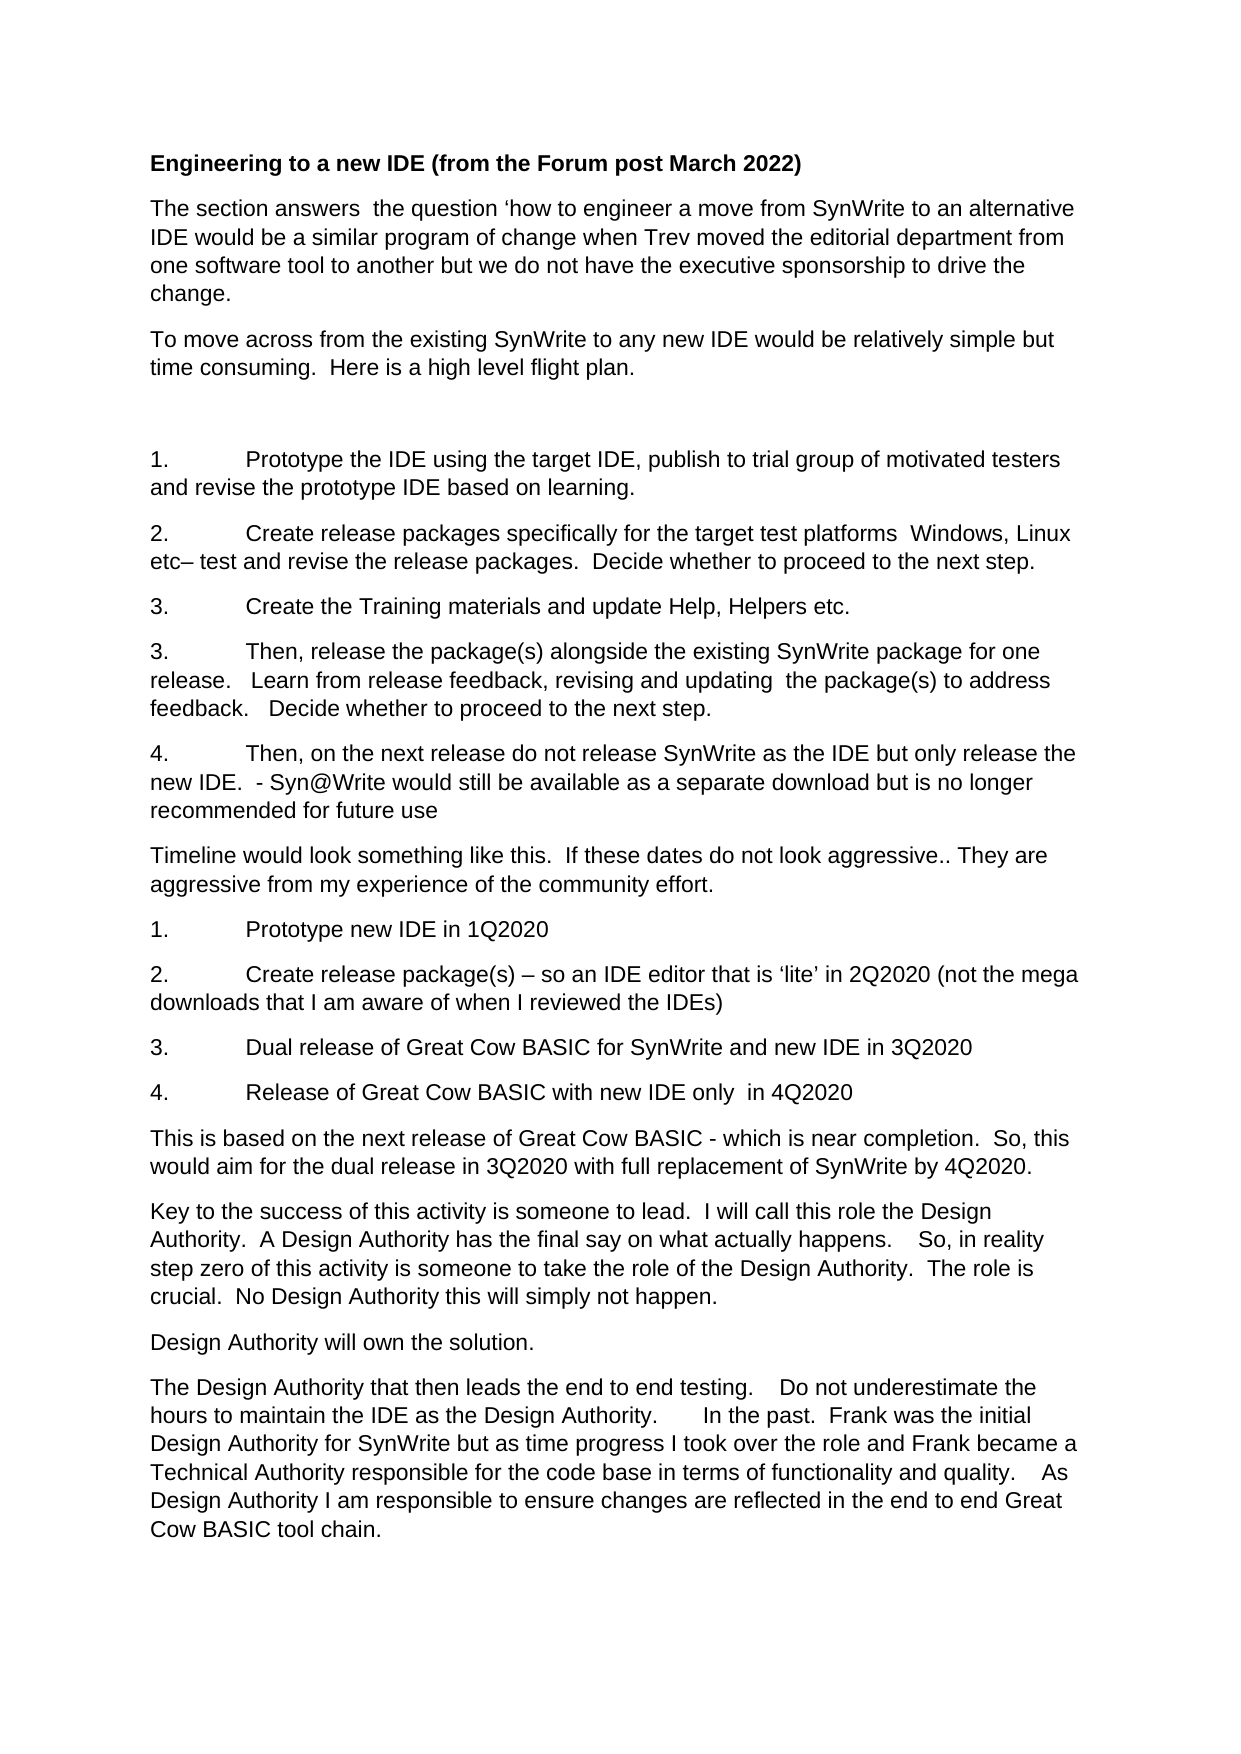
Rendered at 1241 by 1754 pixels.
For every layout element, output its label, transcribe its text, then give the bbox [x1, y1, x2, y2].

text 2. Create release package(s) – so an IDE editor that is ‘lite’ in 2Q2020 (not the mega downloads that I am aware of when I reviewed the IDEs) [150, 961, 1090, 1016]
text Engineering to a new IDE (from the Forum post March 2022) [150, 150, 1090, 176]
text The Design Authority that then leads the end to end testing. Do not underestimate the hours to maintain the IDE as the Design Authority. In the past. Frank was the initial Design Authority for SynWrite but as time progress I took over the role and Frank became a Technical Authority responsible for the code base in terms of functionality and quality. As Design Authority I am responsible to ensure changes are reflected in the end to end Great Cow BASIC tool chain. [150, 1373, 1090, 1542]
text Timeline would look something like this. If these dates do not look aggressive.. They are aggressive from my experience of the community effort. [150, 842, 1090, 897]
text 3. Dual release of Great Cow BASIC for SynWrite and new IDE in 3Q2020 [150, 1034, 1090, 1061]
text This is based on the next release of Great Cow BASIC - which is near completion. So, this would aim for the dual release in 3Q2020 with full replacement of SynWrite by 4Q2020. [150, 1124, 1090, 1179]
text 1. Prototype new IDE in 1Q2020 [150, 916, 1090, 942]
text 1. Prototype the IDE using the target IDE, publish to trial group of motivated testers and revise the prototype IDE based on learning. [150, 446, 1090, 501]
text 2. Create release packages specifically for the target test platforms Windows, Linux etc– test and revise the release packages. Decide whether to proceed to the next step. [150, 519, 1090, 574]
text To move across from the existing SynWrite to any new IDE would be relatively simple but time consuming. Here is a high level flight plan. [150, 326, 1090, 380]
text 4. Release of Great Cow BASIC with new IDE only in 4Q2020 [150, 1079, 1090, 1106]
text 3. Then, release the package(s) alongside the existing SynWrite package for one release. Learn from release feedback, revising and updating the package(s) to address feedback. Decide whether to proceed to the next step. [150, 638, 1090, 721]
text 3. Create the Training materials and update Help, Helpers etc. [150, 593, 1090, 619]
text Design Authority will own the solution. [150, 1328, 1090, 1355]
text Key to the success of this activity is someone to lead. I will call this role the Design Authority. A Design Authority has the final say on what actually happens. So, in reality step zero of this activity is someone to take the role of the Design Authority. The role is crucial. No Design Authority this will simply not happen. [150, 1198, 1090, 1310]
text The section answers the question ‘how to engineer a move from SynWrite to an alternative IDE would be a similar program of change when Trev moved the editorial department from one software tool to another but we do not have the executive sponsorship to drive the change. [150, 195, 1090, 307]
text 4. Then, on the next release do not release SynWrite as the IDE but only release the new IDE. - Syn@Write would still be available as a separate download but is no longer recommended for future use [150, 740, 1090, 823]
